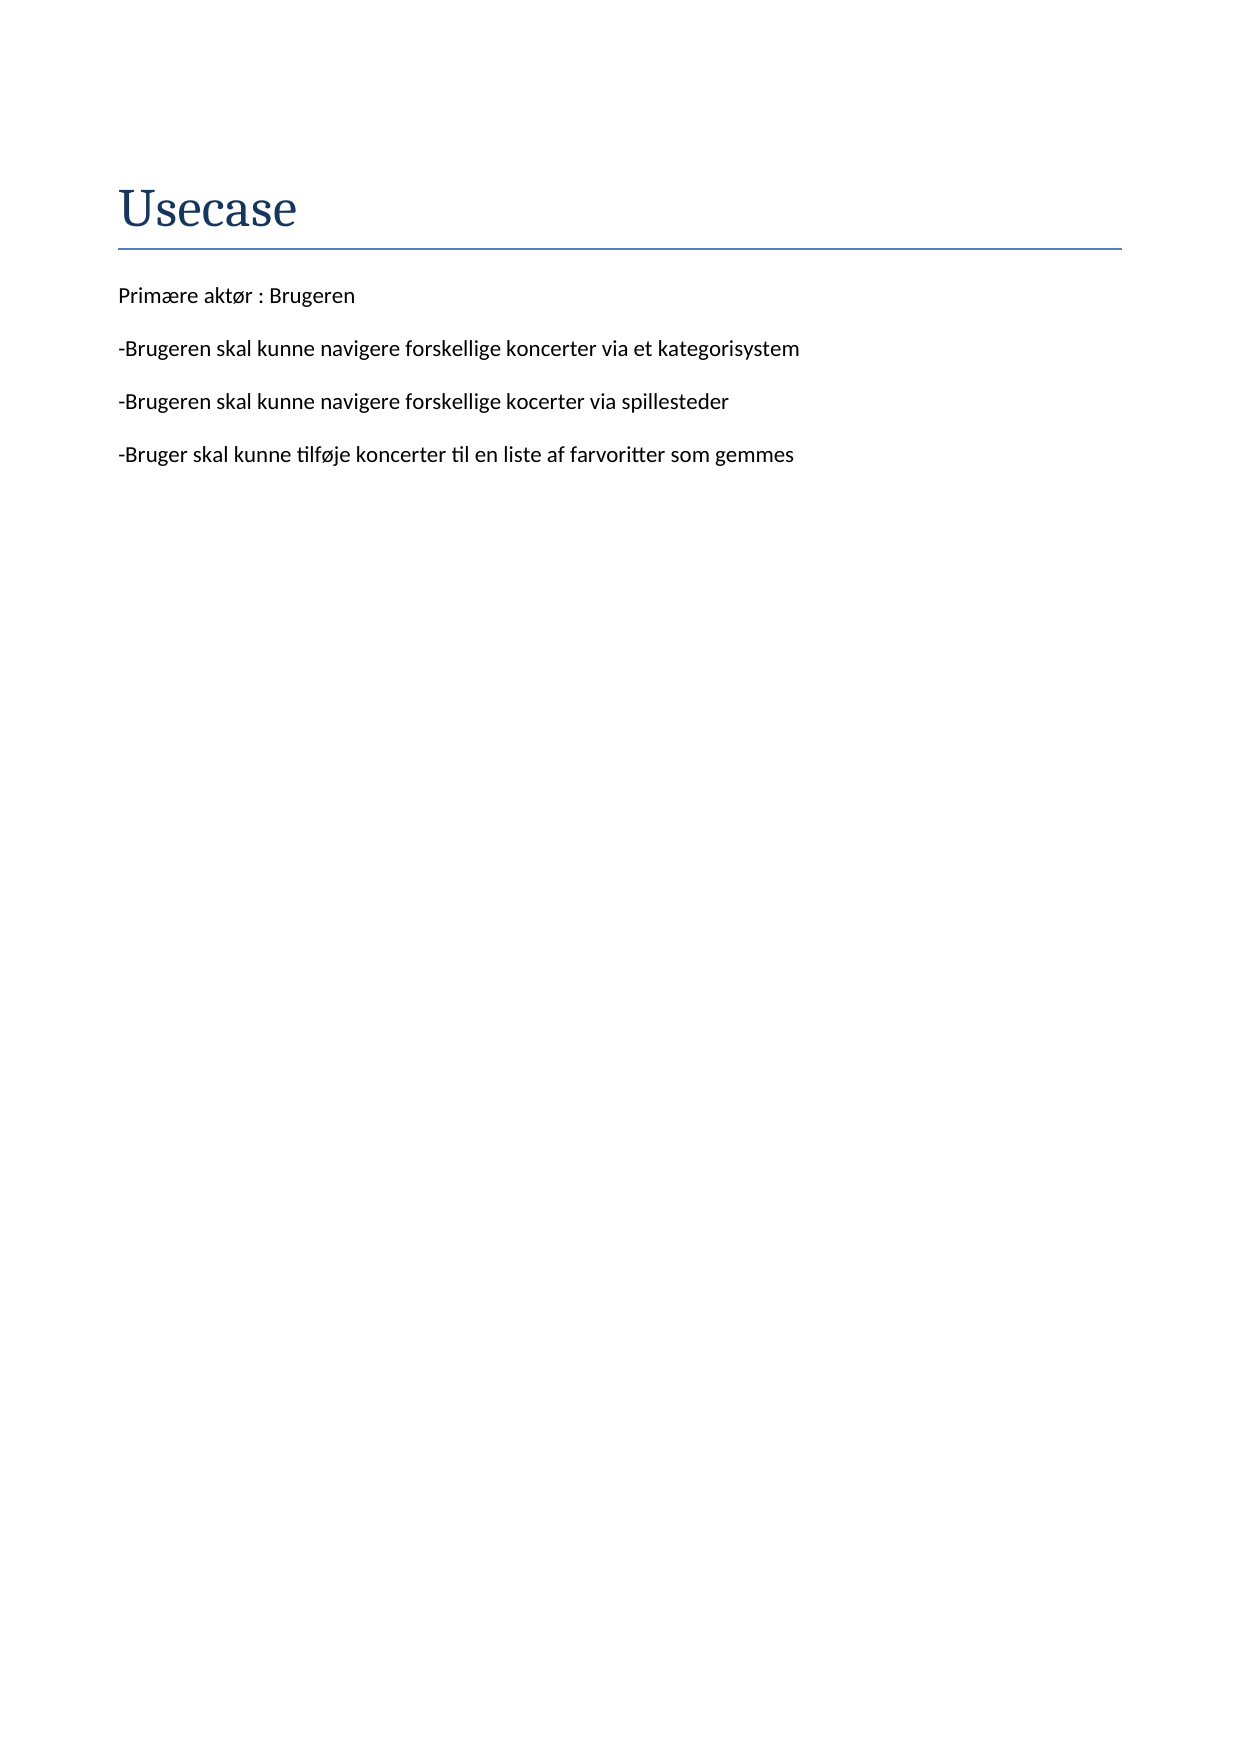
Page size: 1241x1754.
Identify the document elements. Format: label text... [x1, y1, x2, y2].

text -Brugeren skal kunne navigere forskellige kocerter via spillesteder [118, 387, 1122, 415]
title Usecase [118, 177, 1122, 248]
text Primære aktør : Brugeren [118, 281, 1122, 309]
text -Brugeren skal kunne navigere forskellige koncerter via et kategorisystem [118, 334, 1122, 362]
text -Bruger skal kunne tilføje koncerter til en liste af farvoritter som gemmes [118, 440, 1122, 468]
